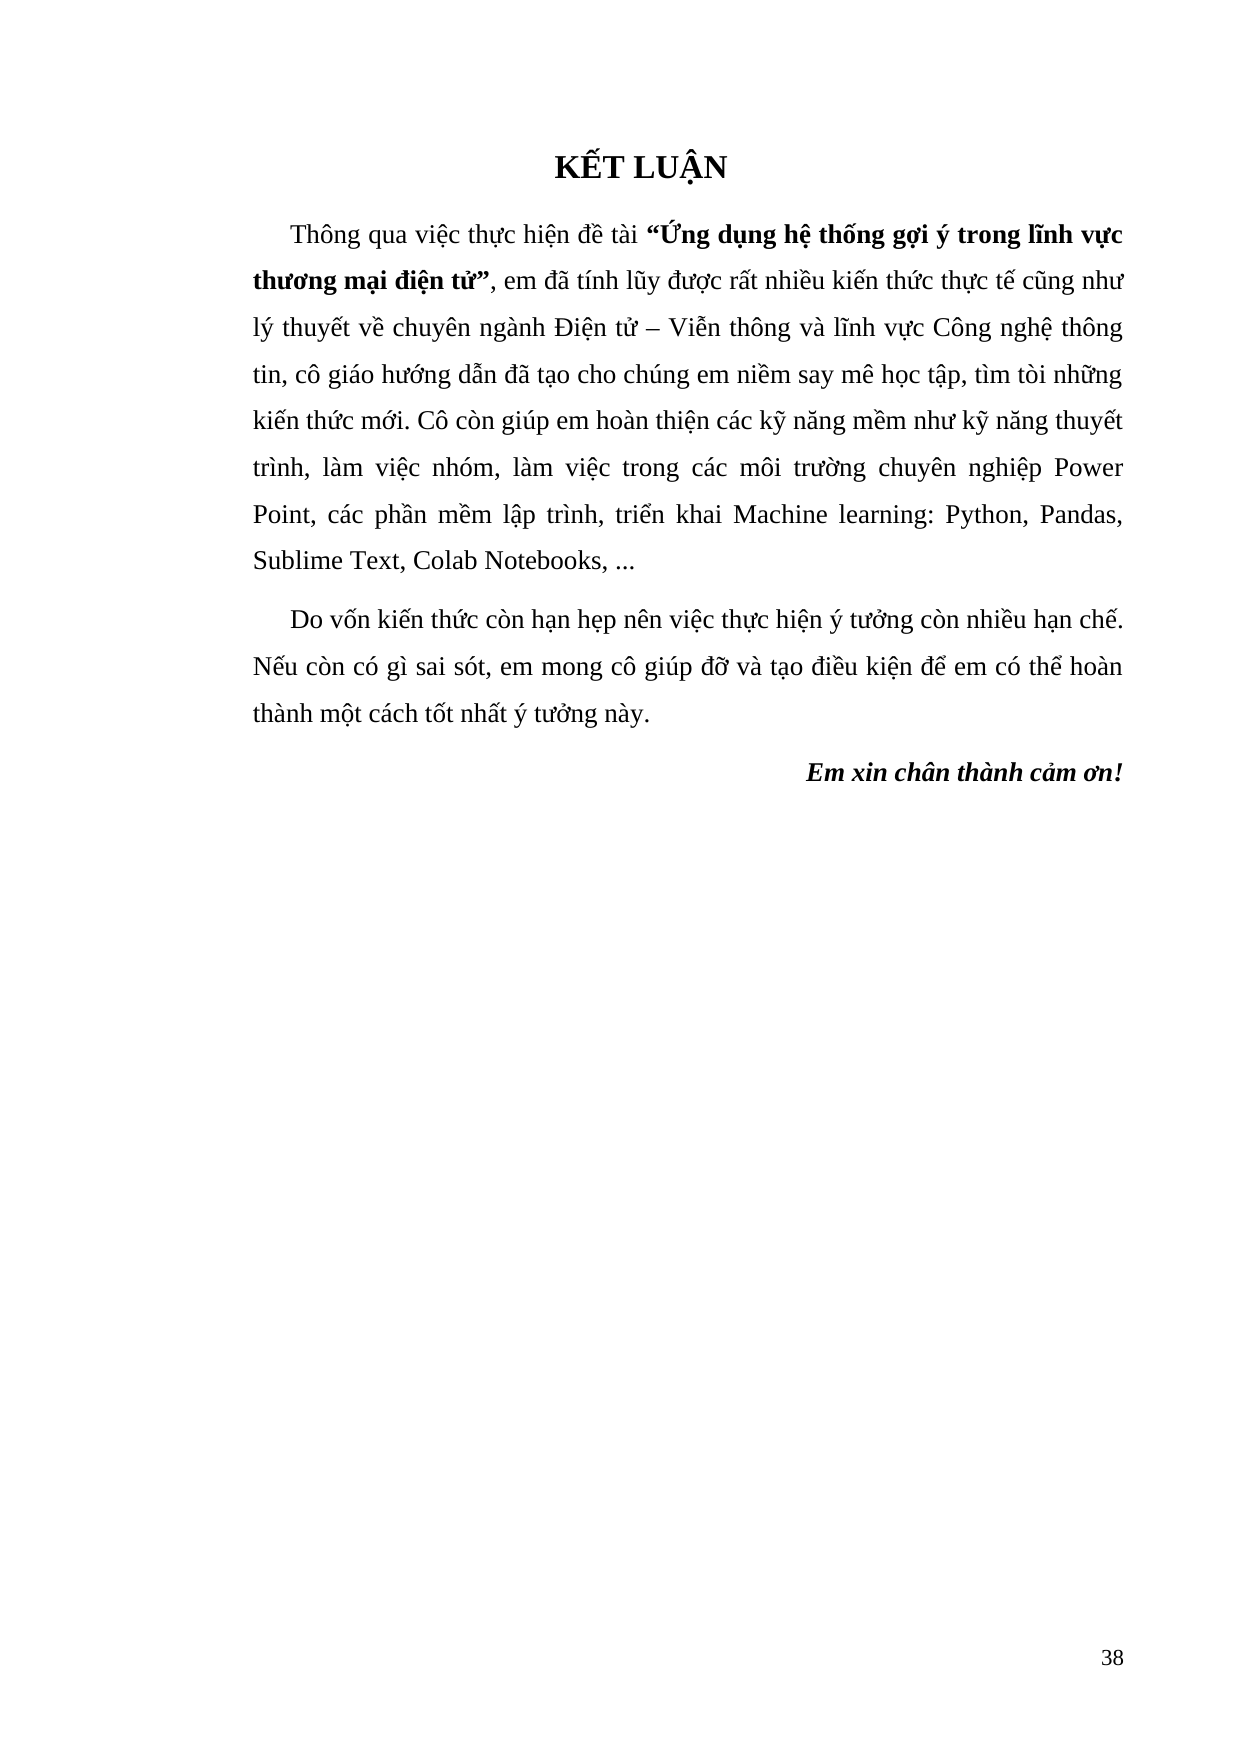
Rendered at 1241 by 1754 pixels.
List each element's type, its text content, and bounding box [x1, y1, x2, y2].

text Thông qua việc thực hiện đề tài “Ứng dụng hệ thống gợi ý trong lĩnh vực thương mại điện tử”, em đã tính lũy được rất nhiều kiến thức thực tế cũng như lý thuyết về chuyên ngành Điện tử – Viễn thông và lĩnh vực Công nghệ thông tin, cô giáo hướng dẫn đã tạo cho chúng em niềm say mê học tập, tìm tòi những kiến thức mới. Cô còn giúp em hoàn thiện các kỹ năng mềm như kỹ năng thuyết trình, làm việc nhóm, làm việc trong các môi trường chuyên nghiệp Power Point, các phần mềm lập trình, triển khai Machine learning: Python, Pandas, Sublime Text, Colab Notebooks, ... [253, 218, 1123, 576]
text Do vốn kiến thức còn hạn hẹp nên việc thực hiện ý tưởng còn nhiều hạn chế. Nếu còn có gì sai sót, em mong cô giúp đỡ và tạo điều kiện để em có thể hoàn thành một cách tốt nhất ý tưởng này. [253, 604, 1123, 728]
text Em xin chân thành cảm ơn! [150, 756, 1123, 787]
subtitle KẾT LUẬN [150, 148, 1123, 186]
